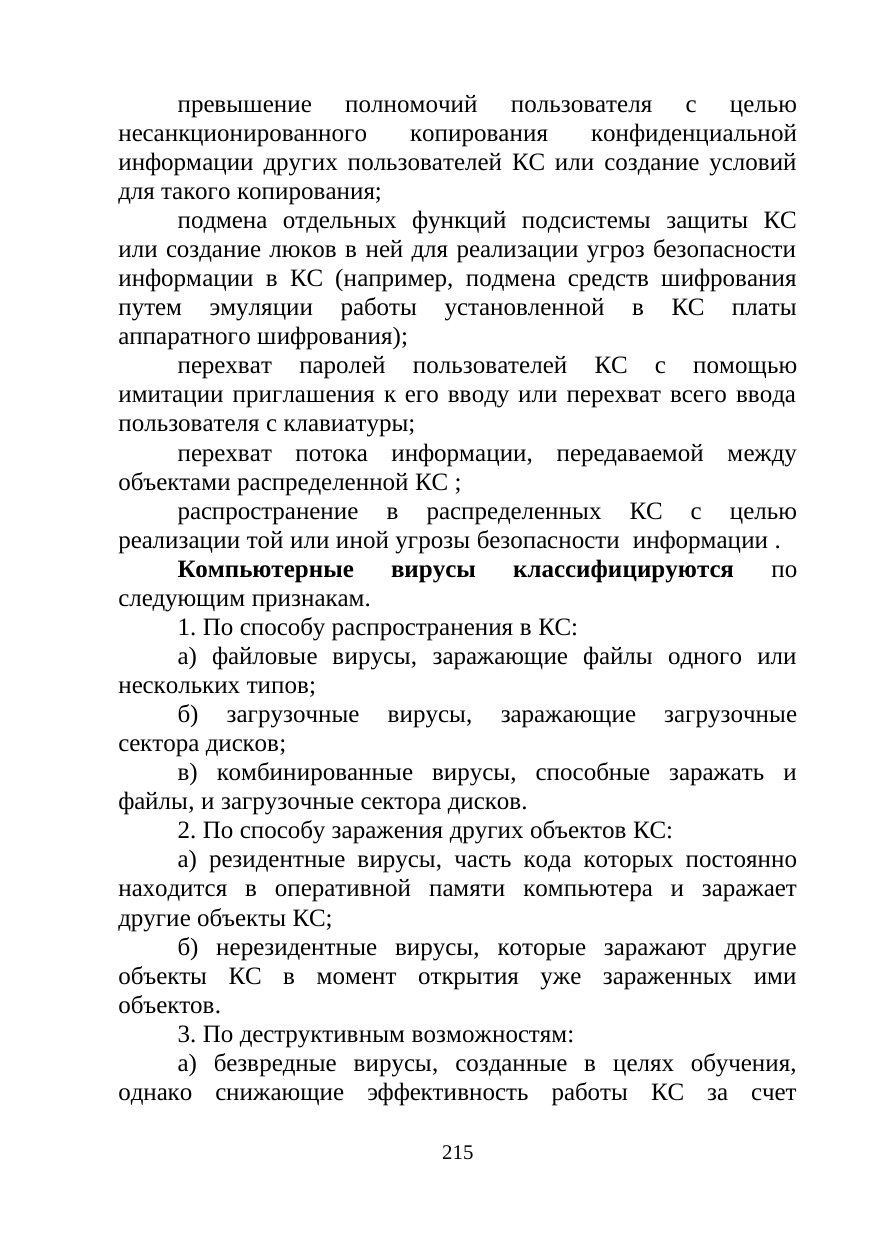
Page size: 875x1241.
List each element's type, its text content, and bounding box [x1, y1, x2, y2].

text б) загрузочные вирусы, заражающие загрузочные сектора дисков; [118, 699, 797, 757]
text в) комбинированные вирусы, способные заражать и файлы, и загрузочные сектора дисков. [118, 757, 797, 815]
text 3. По деструктивным возможностям: [118, 1019, 797, 1048]
text 2. По способу заражения других объектов КС: [118, 815, 797, 844]
text перехват потока информации, передаваемой между объектами распределенной КС ; [118, 437, 797, 496]
text перехват паролей пользователей КС с помощью имитации приглашения к его вводу или перехват всего ввода пользователя с клавиатуры; [118, 350, 797, 437]
text а) резидентные вирусы, часть кода которых постоянно находится в оперативной памяти компьютера и заражает другие объекты КС; [118, 844, 797, 931]
text распространение в распределенных КС с целью реализации той или иной угрозы безопасности информации . [118, 496, 797, 554]
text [118, 1048, 797, 1106]
text б) нерезидентные вирусы, которые заражают другие объекты КС в момент открытия уже зараженных ими объектов. [118, 931, 797, 1019]
text превышение полномочий пользователя с целью несанкционированного копирования конфиденциальной информации других пользователей КС или создание условий для такого копирования; [118, 89, 797, 205]
text 1. По способу распространения в КС: [118, 612, 797, 641]
text подмена отдельных функций подсистемы защиты КС или создание люков в ней для реализации угроз безопасности информации в КС (например, подмена средств шифрования путем эмуляции работы установленной в КС платы аппаратного шифрования); [118, 205, 797, 350]
text Компьютерные вирусы классифицируются по следующим признакам. [118, 554, 797, 612]
text а) файловые вирусы, заражающие файлы одного или нескольких типов; [118, 641, 797, 699]
